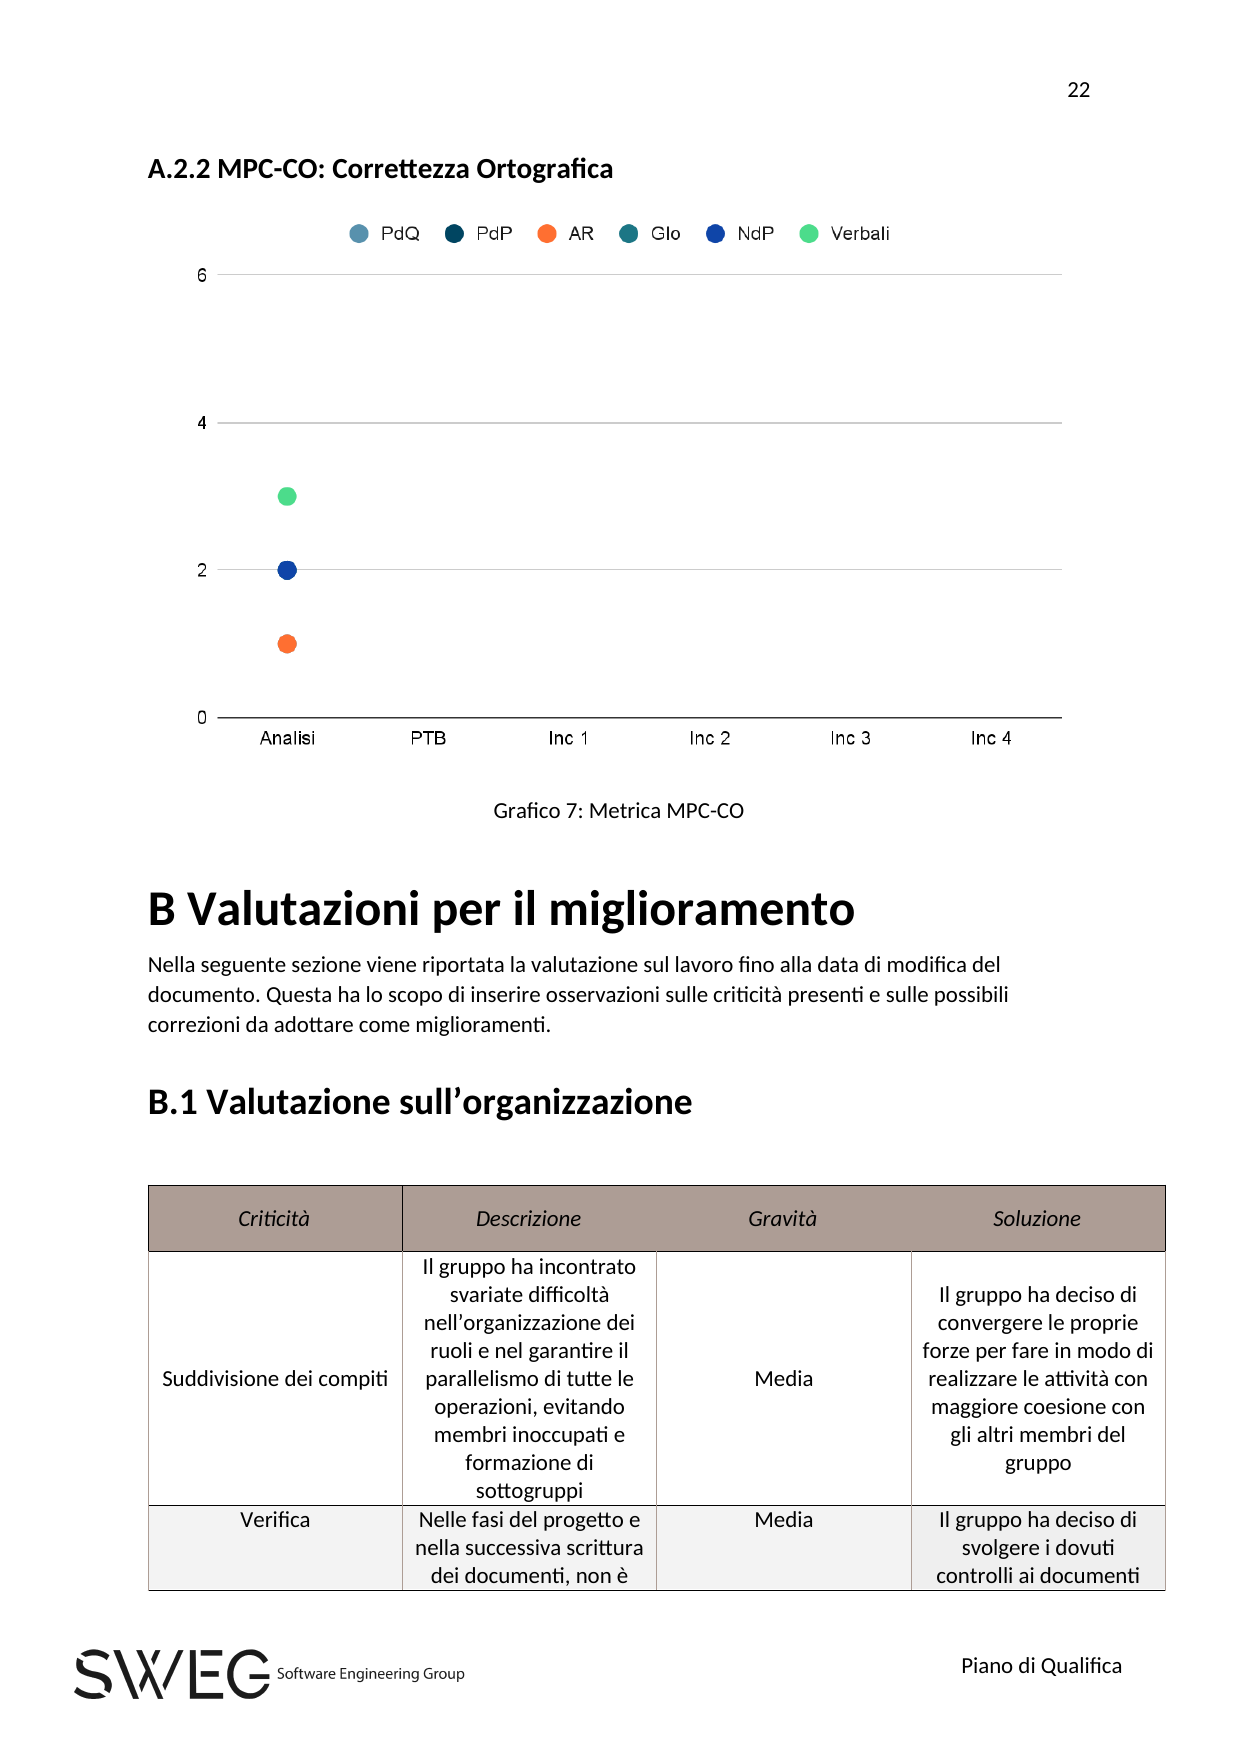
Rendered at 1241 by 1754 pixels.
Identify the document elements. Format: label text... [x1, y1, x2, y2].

table_header Gravità [657, 1186, 911, 1251]
subtitle A.2.2 MPC-CO: Correttezza Ortografica [148, 150, 1090, 186]
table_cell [912, 1506, 1165, 1589]
table_header Descrizione [403, 1186, 656, 1251]
text Grafico 7: Metrica MPC-CO [148, 796, 1090, 824]
picture [147, 193, 1091, 778]
table_cell Media [657, 1252, 911, 1504]
text Nella seguente sezione viene riportata la valutazione sul lavoro fino alla data di modifica del documento. Questa ha lo scopo di inserire osservazioni sulle criticità presenti e sulle possibili correzioni da adottare come miglioramenti. [148, 950, 1090, 1038]
table_cell Il gruppo ha incontrato svariate difficoltà nell’organizzazione dei ruoli e nel garantire il parallelismo di tutte le operazioni, evitando membri inoccupati e formazione di sottogruppi [403, 1252, 656, 1504]
table_cell Il gruppo ha deciso di convergere le proprie forze per fare in modo di realizzare le attività con maggiore coesione con gli altri membri del gruppo [912, 1252, 1165, 1504]
picture [74, 1649, 465, 1699]
subtitle B Valutazioni per il miglioramento [148, 876, 1090, 937]
table_cell Verifica [149, 1506, 402, 1589]
table_header Criticità [149, 1186, 402, 1251]
subtitle B.1 Valutazione sull’organizzazione [148, 1078, 1090, 1124]
table_cell Suddivisione dei compiti [149, 1252, 402, 1504]
table_cell Media [657, 1506, 911, 1589]
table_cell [403, 1506, 656, 1589]
table_header Soluzione [912, 1186, 1165, 1251]
